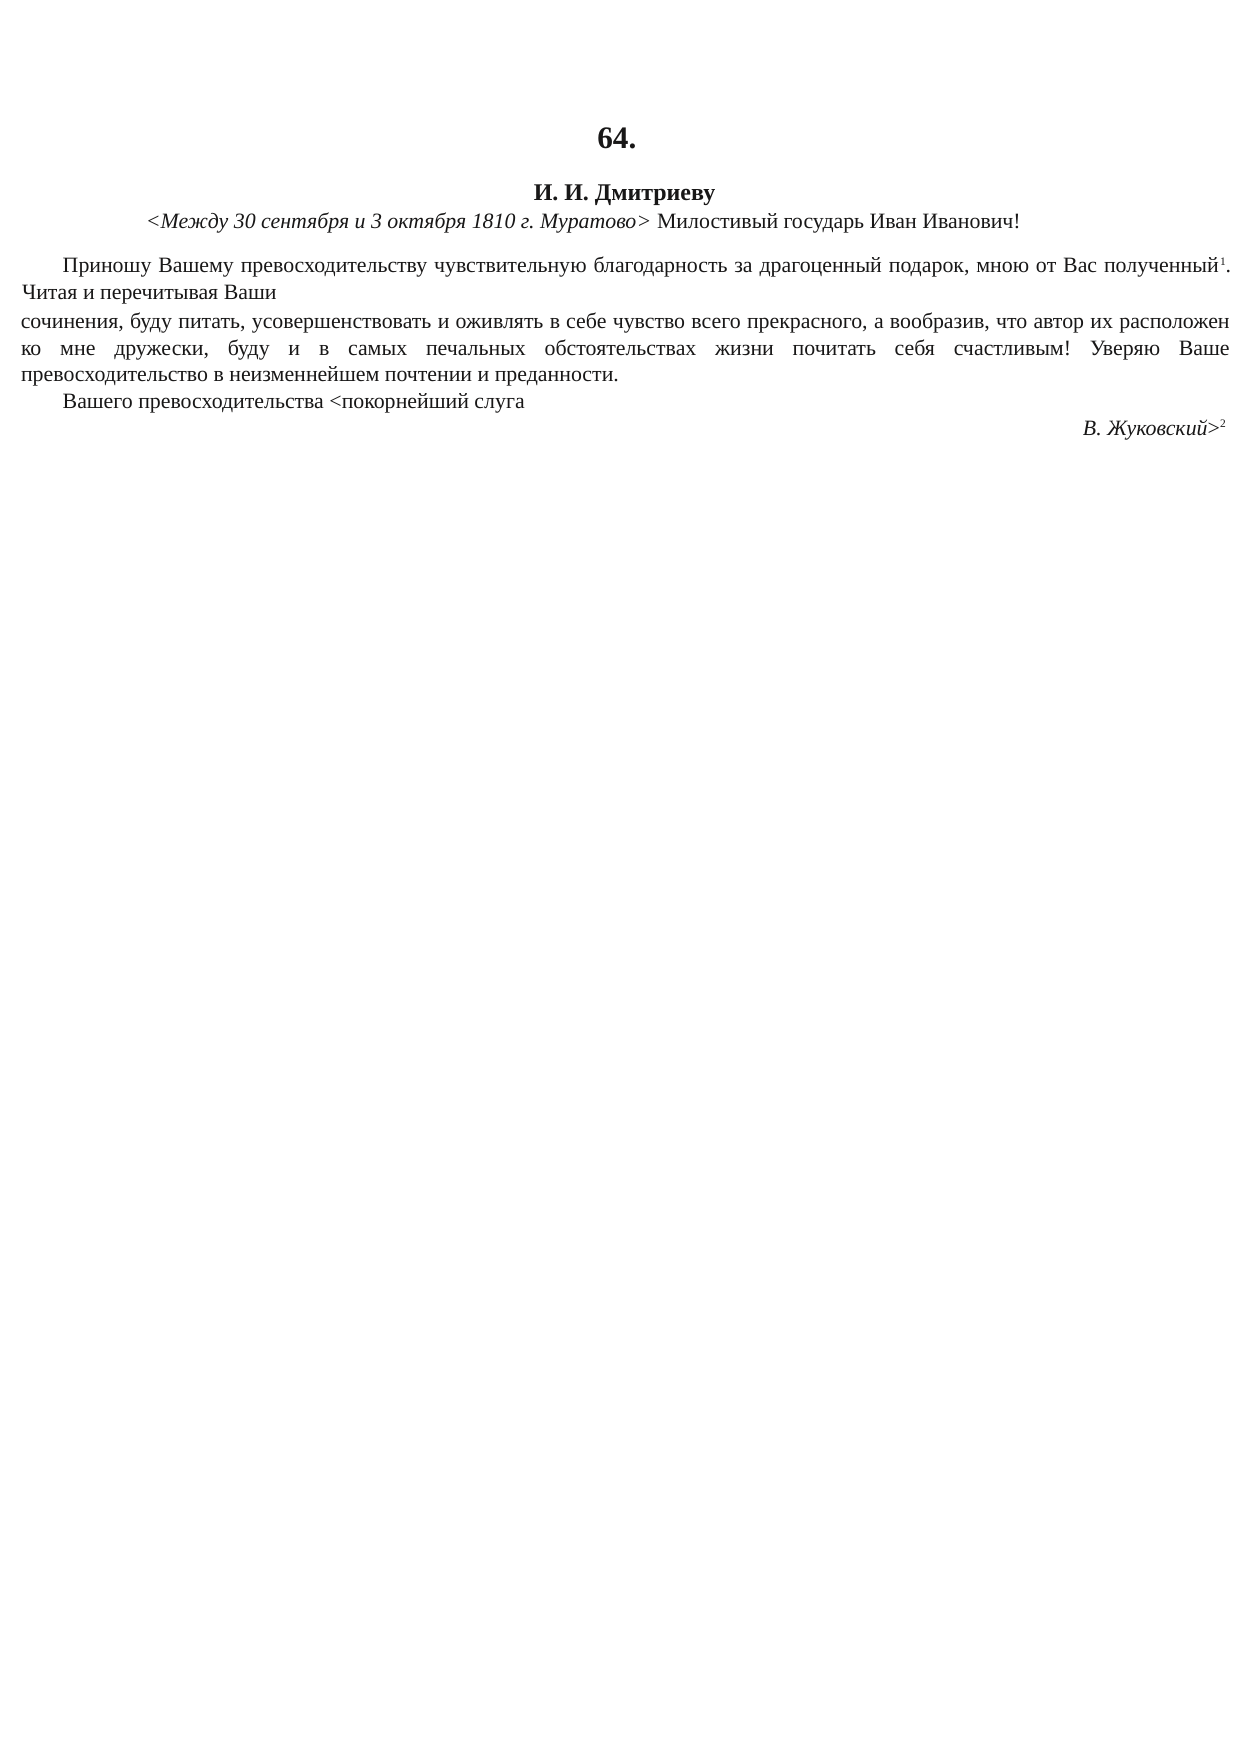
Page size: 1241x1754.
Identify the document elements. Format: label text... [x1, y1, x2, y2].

text Вашего превосходительства <покорнейший слуга [62, 388, 1231, 413]
subtitle 64. [12, 119, 1221, 155]
text <Между 30 сентября и 3 октября 1810 г. Муратово> Милостивый государь Иван Иванович! [146, 208, 1230, 233]
text сочинения, буду питать, усовершенствовать и оживлять в себе чувство всего прекрасного, а вообразив, что автор их расположен ко мне дружески, буду и в самых печальных обстоятельствах жизни почитать себя счастливым! Уверяю Ваше превосходительство в неизменнейшем почтении и преданности. [21, 308, 1231, 386]
text Приношу Вашему превосходительству чувствительную благодарность за драгоценный подарок, мною от Вас полученный1. Читая и перечитывая Ваши [22, 252, 1231, 304]
text В. Жуковский>2 [12, 415, 1225, 440]
text И. И. Дмитриеву [21, 178, 1227, 205]
